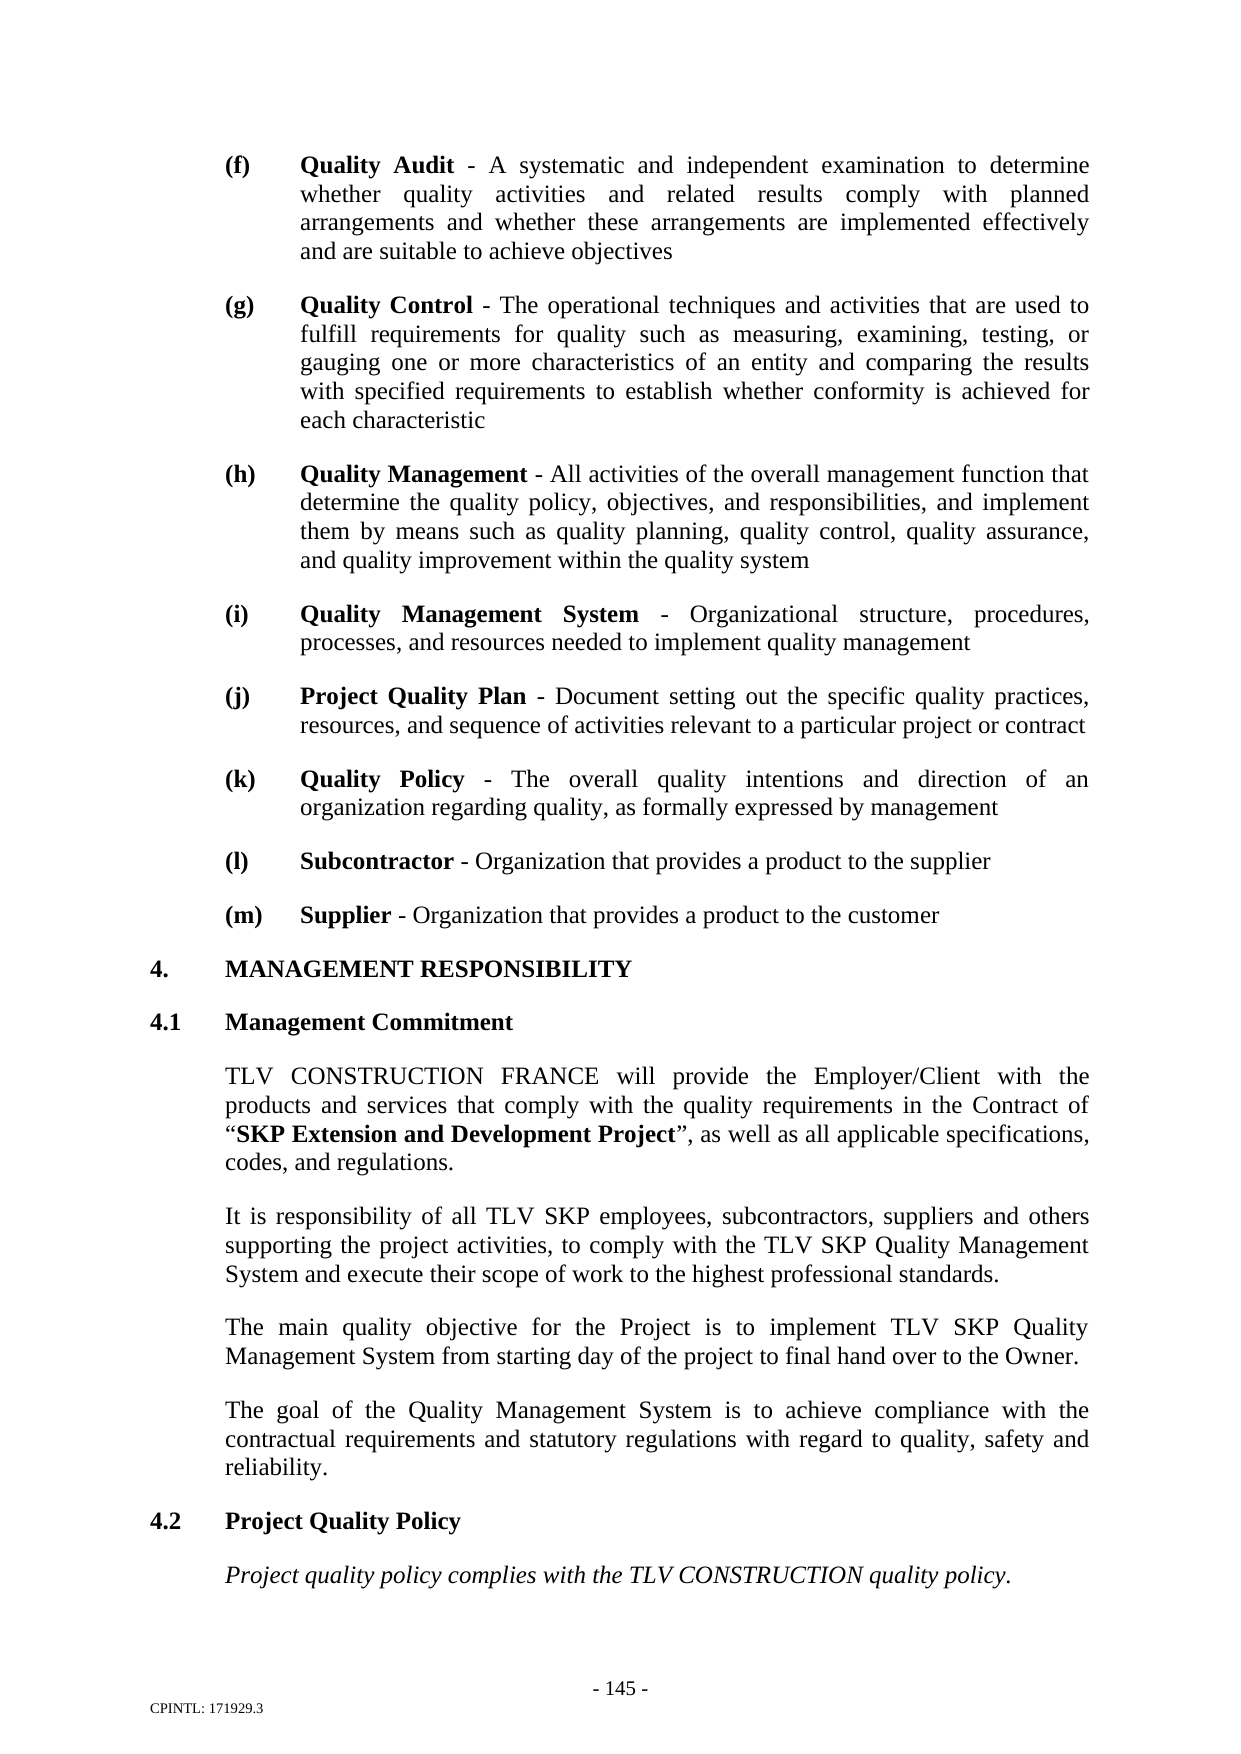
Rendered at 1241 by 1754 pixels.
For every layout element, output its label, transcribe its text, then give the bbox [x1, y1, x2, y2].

text Project quality policy complies with the TLV CONSTRUCTION quality policy. [225, 1560, 1090, 1589]
list Management Responsibility [150, 954, 1090, 982]
list Quality Management - All activities of the overall management function that determine the quality policy, objectives, and responsibilities, and implement them by means such as quality planning, quality control, quality assurance, and quality improvement within the quality system [225, 459, 1090, 574]
text It is responsibility of all TLV SKP employees, subcontractors, suppliers and others supporting the project activities, to comply with the TLV SKP Quality Management System and execute their scope of work to the highest professional standards. [225, 1201, 1090, 1287]
list Management Commitment [150, 1007, 1090, 1036]
list Project Quality Policy [150, 1506, 1090, 1535]
list Quality Audit - A systematic and independent examination to determine whether quality activities and related results comply with planned arrangements and whether these arrangements are implemented effectively and are suitable to achieve objectives [225, 150, 1090, 265]
list Quality Policy - The overall quality intentions and direction of an organization regarding quality, as formally expressed by management [225, 764, 1090, 821]
list Subcontractor - Organization that provides a product to the supplier [225, 846, 1090, 875]
list Quality Control - The operational techniques and activities that are used to fulfill requirements for quality such as measuring, examining, testing, or gauging one or more characteristics of an entity and comparing the results with specified requirements to establish whether conformity is achieved for each characteristic [225, 290, 1090, 434]
text The main quality objective for the Project is to implement TLV SKP Quality Management System from starting day of the project to final hand over to the Owner. [225, 1312, 1090, 1370]
text The goal of the Quality Management System is to achieve compliance with the contractual requirements and statutory regulations with regard to quality, safety and reliability. [225, 1395, 1090, 1481]
list Project Quality Plan - Document setting out the specific quality practices, resources, and sequence of activities relevant to a particular project or contract [225, 681, 1090, 739]
text TLV CONSTRUCTION FRANCE will provide the Employer/Client with the products and services that comply with the quality requirements in the Contract of “SKP Extension and Development Project”, as well as all applicable specifications, codes, and regulations. [225, 1061, 1090, 1176]
list Quality Management System - Organizational structure, procedures, processes, and resources needed to implement quality management [225, 599, 1090, 656]
list Supplier - Organization that provides a product to the customer [225, 900, 1090, 929]
